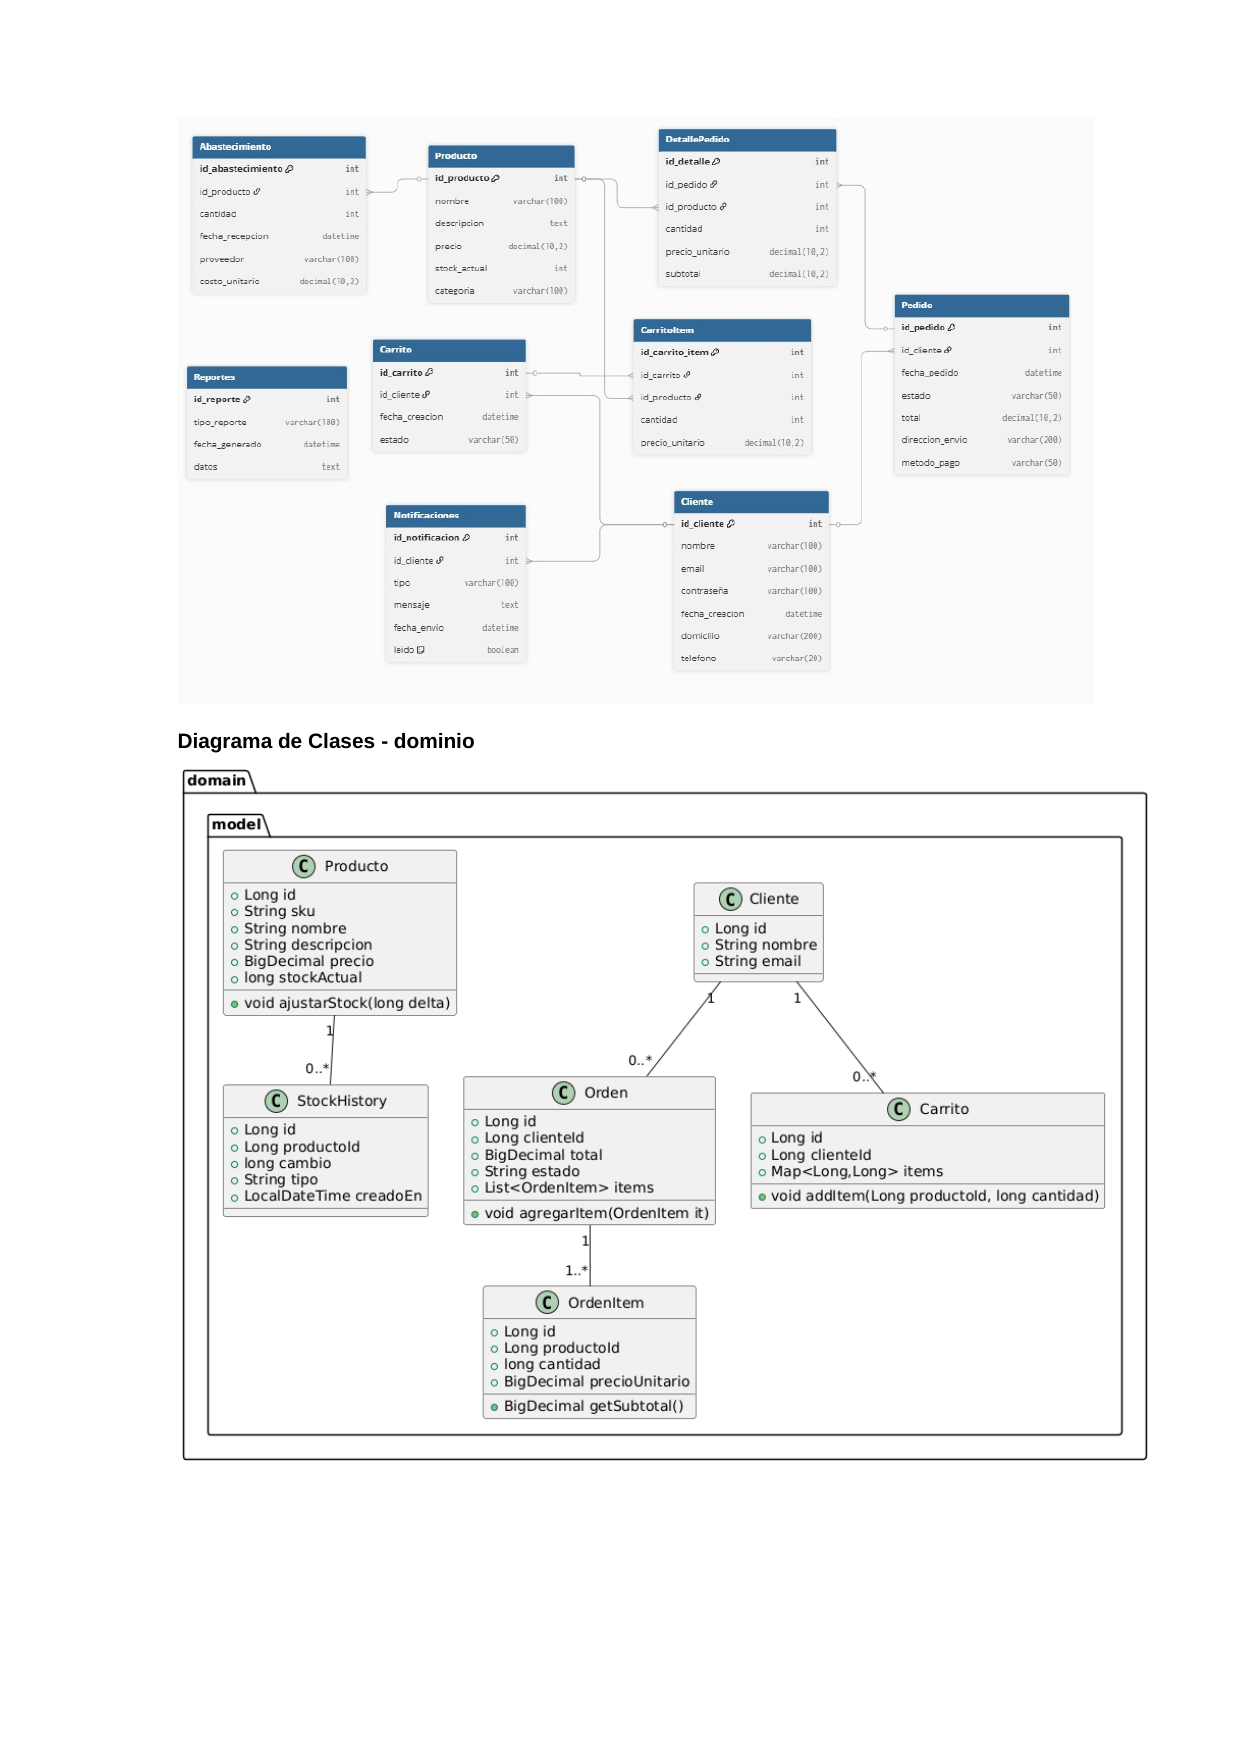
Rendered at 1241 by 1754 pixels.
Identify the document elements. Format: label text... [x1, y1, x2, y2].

picture [177, 118, 1094, 705]
subtitle Diagrama de Clases - dominio [177, 729, 1152, 753]
picture [177, 765, 1152, 1465]
